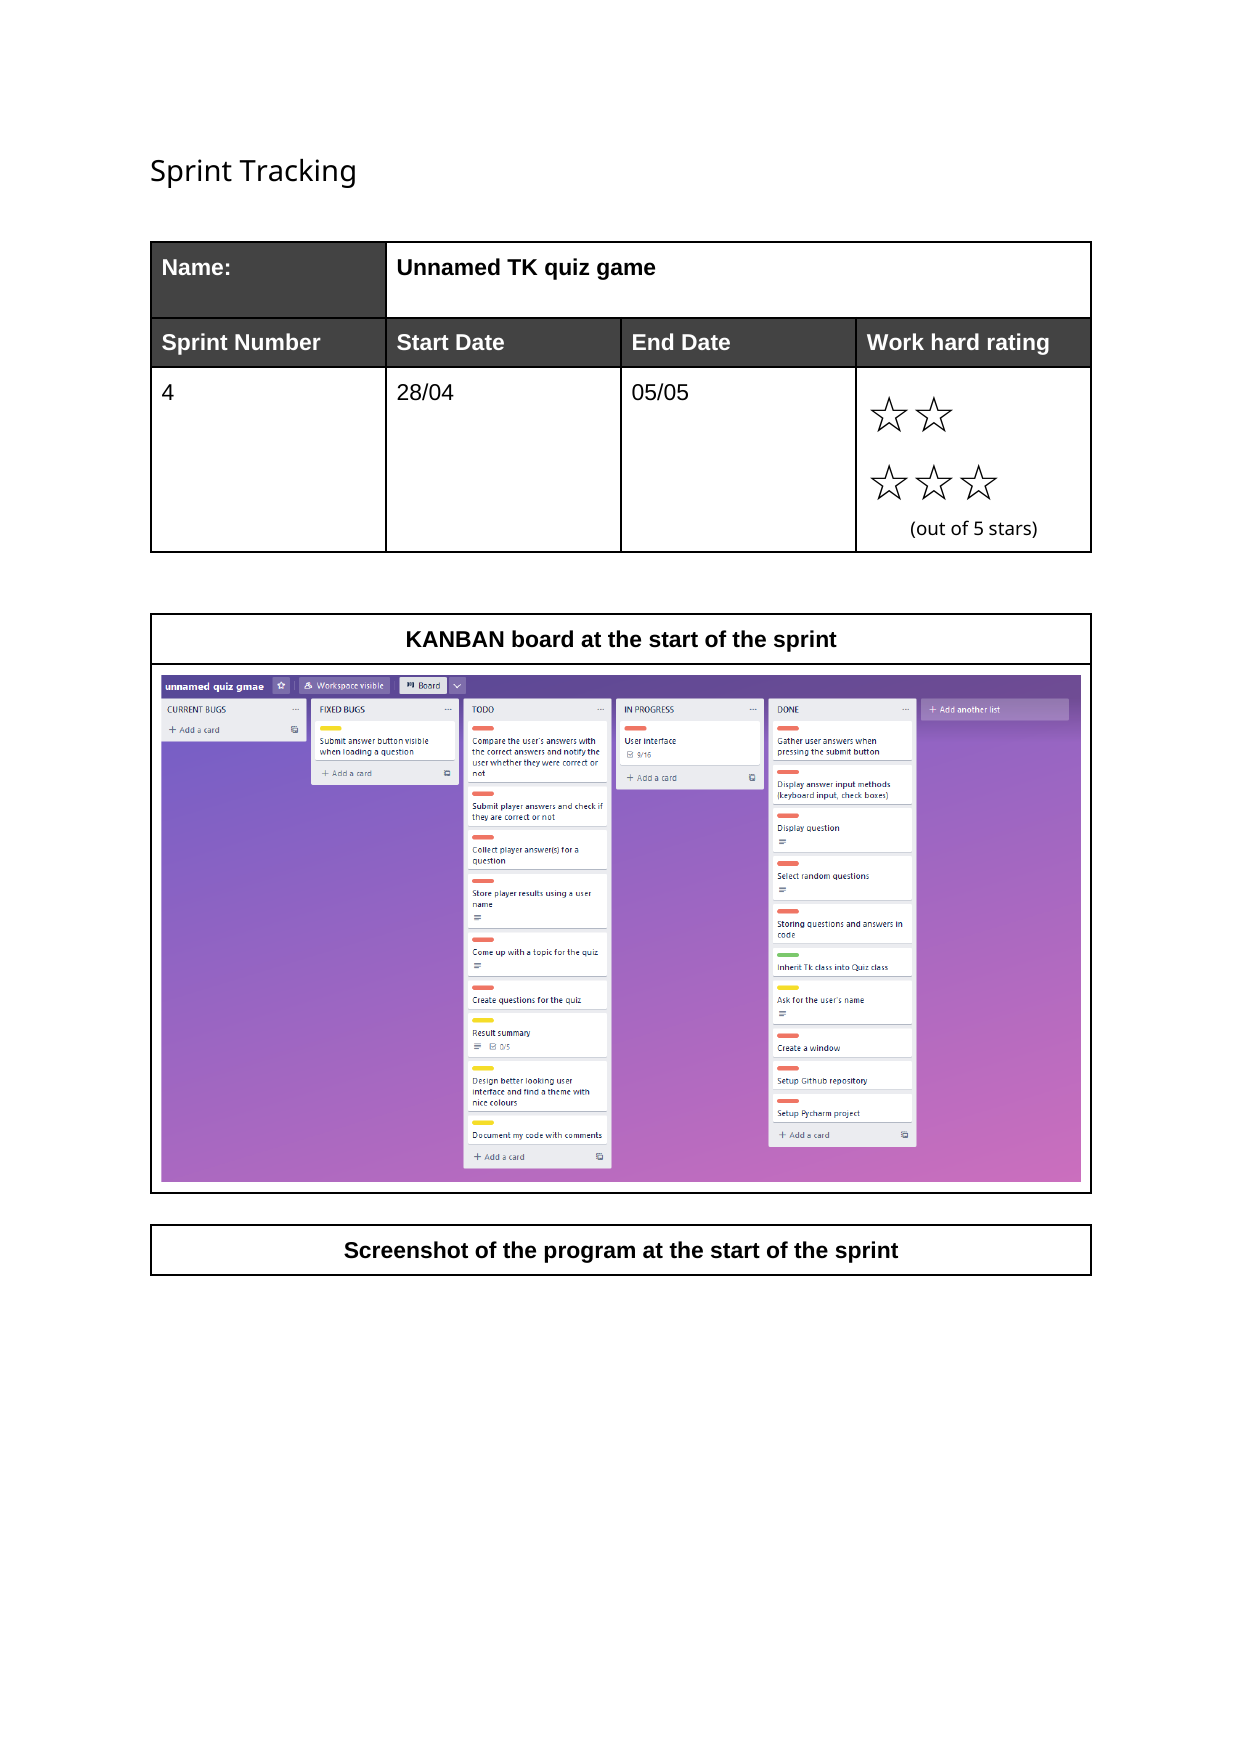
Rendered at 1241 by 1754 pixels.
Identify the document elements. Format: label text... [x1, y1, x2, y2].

table_header KANBAN board at the start of the sprint [152, 615, 1090, 663]
table_header Name: [152, 243, 385, 317]
text Sprint Tracking [150, 150, 1090, 190]
table_cell Start Date [387, 319, 620, 366]
table_cell 05/05 [622, 368, 855, 551]
table_cell [152, 665, 1090, 1192]
table_cell ☆☆☆☆☆ (out of 5 stars) [857, 368, 1090, 551]
table_cell 4 [152, 368, 385, 551]
table_cell Work hard rating [857, 319, 1090, 366]
table_header Unnamed TK quiz game [387, 243, 1090, 317]
table_cell End Date [622, 319, 855, 366]
table_header Screenshot of the program at the start of the sprint [152, 1226, 1090, 1273]
table_cell Sprint Number [152, 319, 385, 366]
picture [161, 675, 1081, 1182]
table_cell 28/04 [387, 368, 620, 551]
